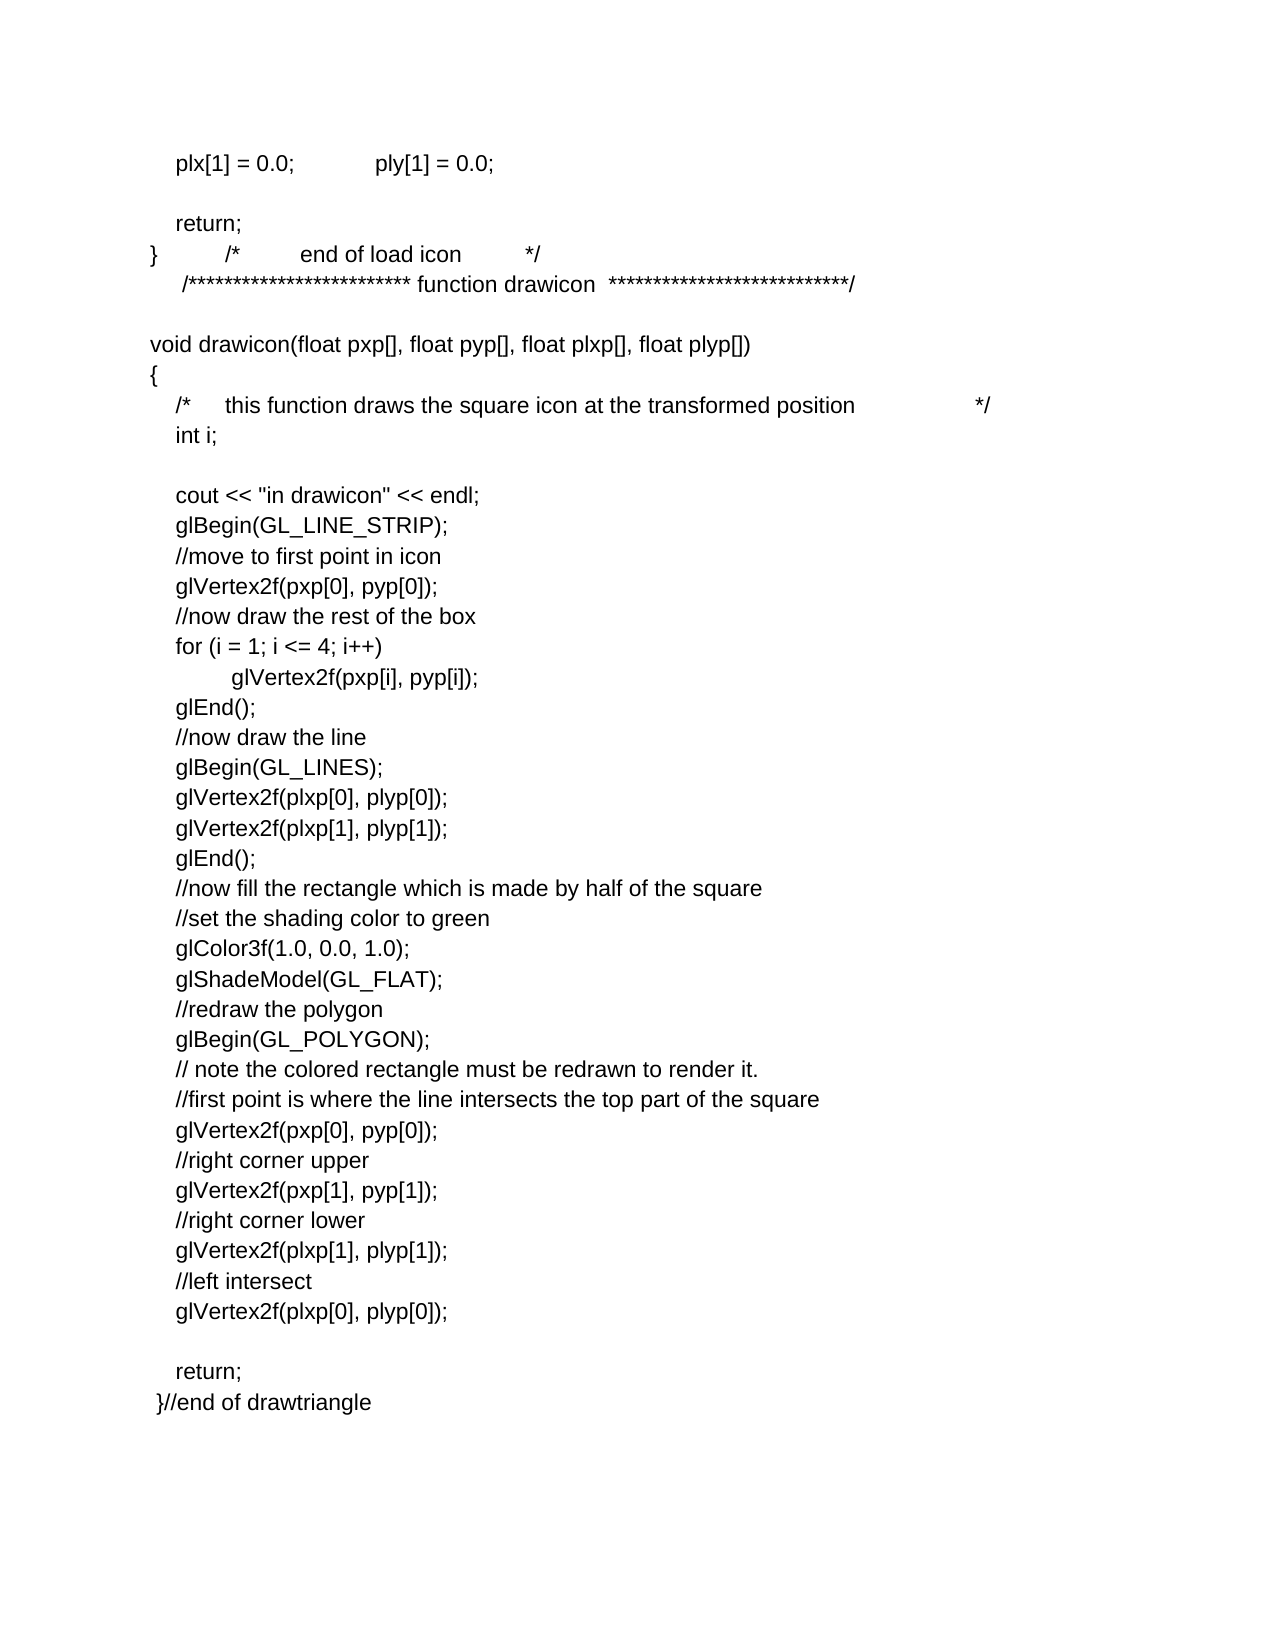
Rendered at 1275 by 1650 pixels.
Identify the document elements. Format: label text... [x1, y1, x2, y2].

text //right corner upper [150, 1147, 1125, 1173]
text } /* end of load icon */ [150, 241, 1125, 267]
text //right corner lower [150, 1207, 1125, 1234]
text //now draw the rest of the box [150, 603, 1125, 629]
text { [150, 361, 1125, 388]
text cout << "in drawicon" << endl; [150, 482, 1125, 509]
text glBegin(GL_POLYGON); [150, 1026, 1125, 1052]
text glVertex2f(pxp[0], pyp[0]); [150, 573, 1125, 599]
text for (i = 1; i <= 4; i++) [150, 633, 1125, 660]
text return; [150, 210, 1125, 237]
text glEnd(); [150, 694, 1125, 720]
text //redraw the polygon [150, 996, 1125, 1022]
text // note the colored rectangle must be redrawn to render it. [150, 1056, 1125, 1083]
text glVertex2f(plxp[0], plyp[0]); [150, 784, 1125, 811]
text //move to first point in icon [150, 543, 1125, 569]
text /************************* function drawicon ***************************/ [150, 271, 1125, 297]
text }//end of drawtriangle [150, 1388, 1125, 1415]
text glVertex2f(pxp[0], pyp[0]); [150, 1117, 1125, 1143]
text //set the shading color to green [150, 905, 1125, 932]
text glBegin(GL_LINE_STRIP); [150, 512, 1125, 539]
text glVertex2f(pxp[i], pyp[i]); [150, 663, 1125, 690]
text glVertex2f(plxp[1], plyp[1]); [150, 814, 1125, 841]
text glVertex2f(pxp[1], pyp[1]); [150, 1177, 1125, 1203]
text return; [150, 1358, 1125, 1385]
text glVertex2f(plxp[0], plyp[0]); [150, 1298, 1125, 1324]
text glShadeModel(GL_FLAT); [150, 966, 1125, 992]
text glBegin(GL_LINES); [150, 754, 1125, 781]
text //now fill the rectangle which is made by half of the square [150, 875, 1125, 901]
text /* this function draws the square icon at the transformed position */ [150, 392, 1125, 418]
text //first point is where the line intersects the top part of the square [150, 1086, 1125, 1113]
text glColor3f(1.0, 0.0, 1.0); [150, 935, 1125, 962]
text glEnd(); [150, 845, 1125, 871]
text //left intersect [150, 1268, 1125, 1294]
text void drawicon(float pxp[], float pyp[], float plxp[], float plyp[]) [150, 331, 1125, 358]
text plx[1] = 0.0; ply[1] = 0.0; [150, 150, 1125, 176]
text //now draw the line [150, 724, 1125, 750]
text int i; [150, 422, 1125, 448]
text glVertex2f(plxp[1], plyp[1]); [150, 1237, 1125, 1264]
